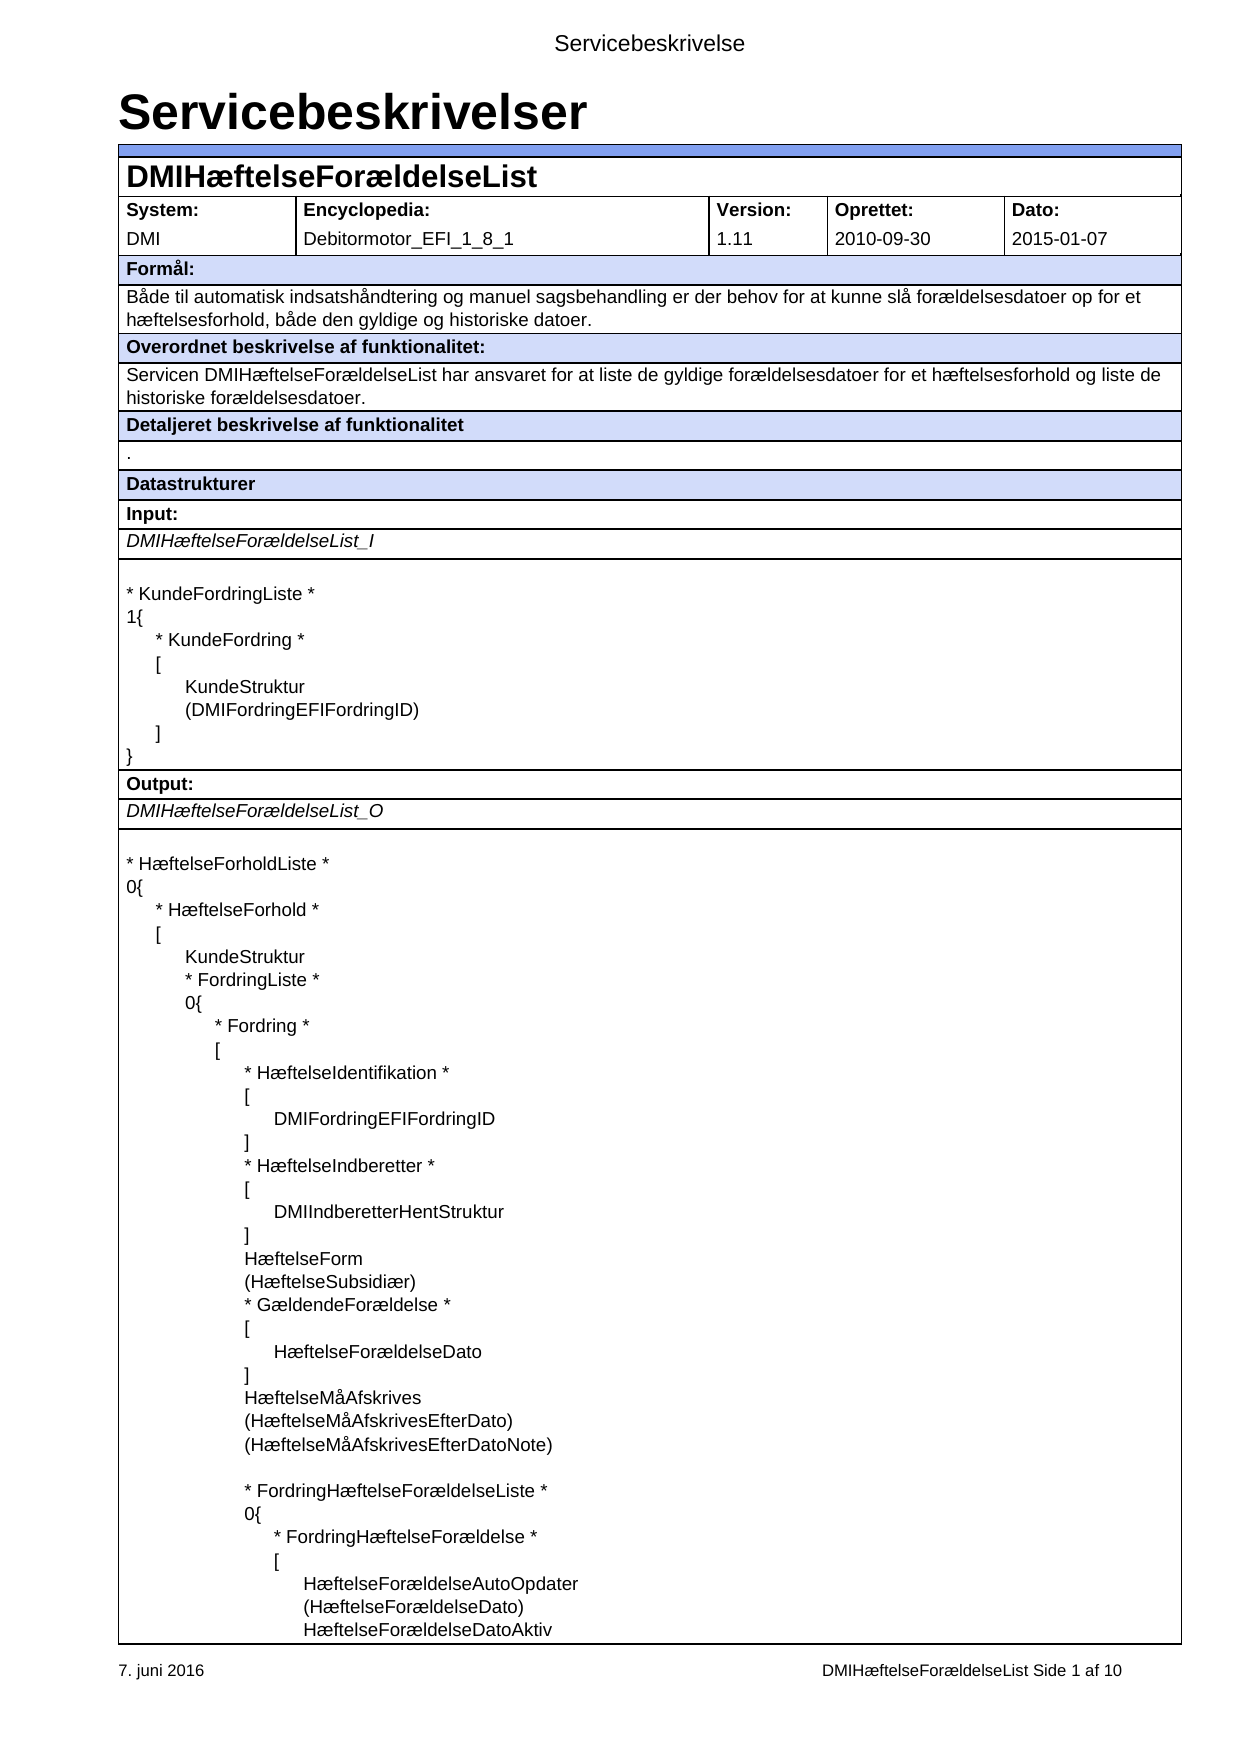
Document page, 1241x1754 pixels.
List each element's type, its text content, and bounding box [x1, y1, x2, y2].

table_cell Output: [119, 771, 1181, 798]
table_cell 2010-09-30 [828, 225, 1004, 254]
table_cell System: [119, 197, 295, 225]
table_cell Oprettet: [828, 197, 1004, 225]
table_cell Overordnet beskrivelse af funktionalitet: [119, 334, 1181, 362]
table_cell Servicen DMIHæftelseForældelseList har ansvaret for at liste de gyldige forældelsesdatoer for et hæftelsesforhold og liste de historiske forældelsesdatoer. [119, 364, 1181, 410]
table_cell * KundeFordringListe * 1{ * KundeFordring * [ KundeStruktur (DMIFordringEFIFordringID) ] } [119, 560, 1181, 769]
table_header [119, 145, 1181, 156]
table_cell 1.11 [710, 225, 827, 254]
table_cell DMI [119, 225, 295, 254]
table_cell Detaljeret beskrivelse af funktionalitet [119, 412, 1181, 440]
table_cell DMIHæftelseForældelseList_O [119, 800, 1181, 828]
table_cell Dato: [1005, 197, 1181, 225]
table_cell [119, 830, 1181, 1643]
table_cell Version: [710, 197, 827, 225]
table_cell Både til automatisk indsatshåndtering og manuel sagsbehandling er der behov for at kunne slå forældelsesdatoer op for et hæftelsesforhold, både den gyldige og historiske datoer. [119, 286, 1181, 332]
table_cell Input: [119, 501, 1181, 528]
table_cell Debitormotor_EFI_1_8_1 [297, 225, 708, 254]
table_cell Encyclopedia: [297, 197, 708, 225]
table_cell DMIHæftelseForældelseList [119, 158, 1181, 196]
text Servicebeskrivelser [118, 82, 1181, 140]
table_cell Datastrukturer [119, 471, 1181, 499]
table_cell . [119, 442, 1181, 469]
table_cell DMIHæftelseForældelseList_I [119, 530, 1181, 558]
table_cell Formål: [119, 256, 1181, 284]
table_cell 2015-01-07 [1005, 225, 1181, 254]
